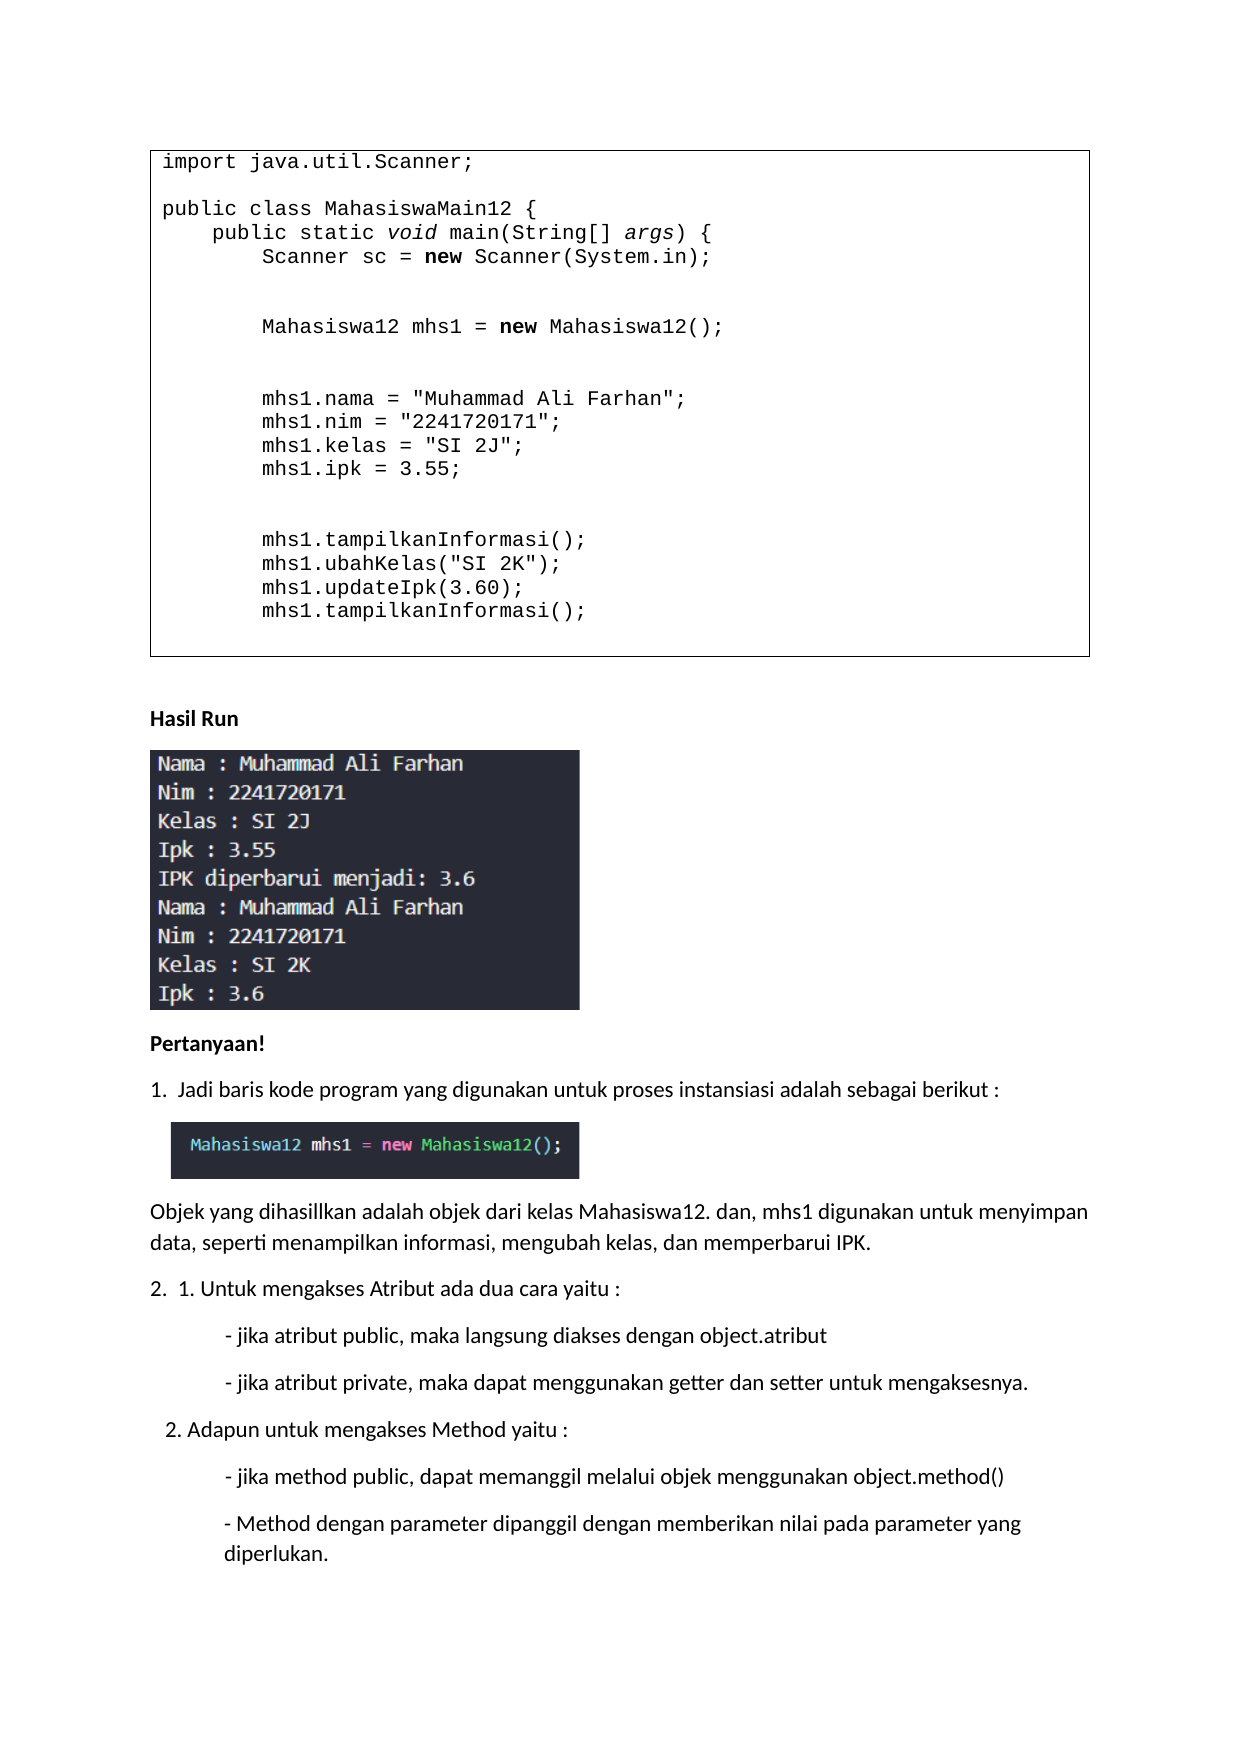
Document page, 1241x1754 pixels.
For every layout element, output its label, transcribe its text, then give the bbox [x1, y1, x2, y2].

text - Method dengan parameter dipanggil dengan memberikan nilai pada parameter yang diperlukan. [194, 1509, 1090, 1567]
text - jika atribut private, maka dapat menggunakan getter dan setter untuk mengaksesnya. [150, 1368, 1090, 1396]
picture [150, 750, 580, 1010]
text Objek yang dihasillkan adalah objek dari kelas Mahasiswa12. dan, mhs1 digunakan untuk menyimpan data, seperti menampilkan informasi, mengubah kelas, dan memperbarui IPK. [150, 1197, 1090, 1256]
text - jika atribut public, maka langsung diakses dengan object.atribut [150, 1321, 1090, 1349]
text 2. 1. Untuk mengakses Atribut ada dua cara yaitu : [150, 1274, 1090, 1302]
picture [170, 1122, 580, 1179]
text Pertanyaan! [150, 1029, 1090, 1057]
text 1. Jadi baris kode program yang digunakan untuk proses instansiasi adalah sebagai berikut : [150, 1076, 1090, 1103]
text Hasil Run [150, 704, 1090, 732]
text 2. Adapun untuk mengakses Method yaitu : [150, 1415, 1090, 1443]
text - jika method public, dapat memanggil melalui objek menggunakan object.method() [150, 1462, 1090, 1490]
